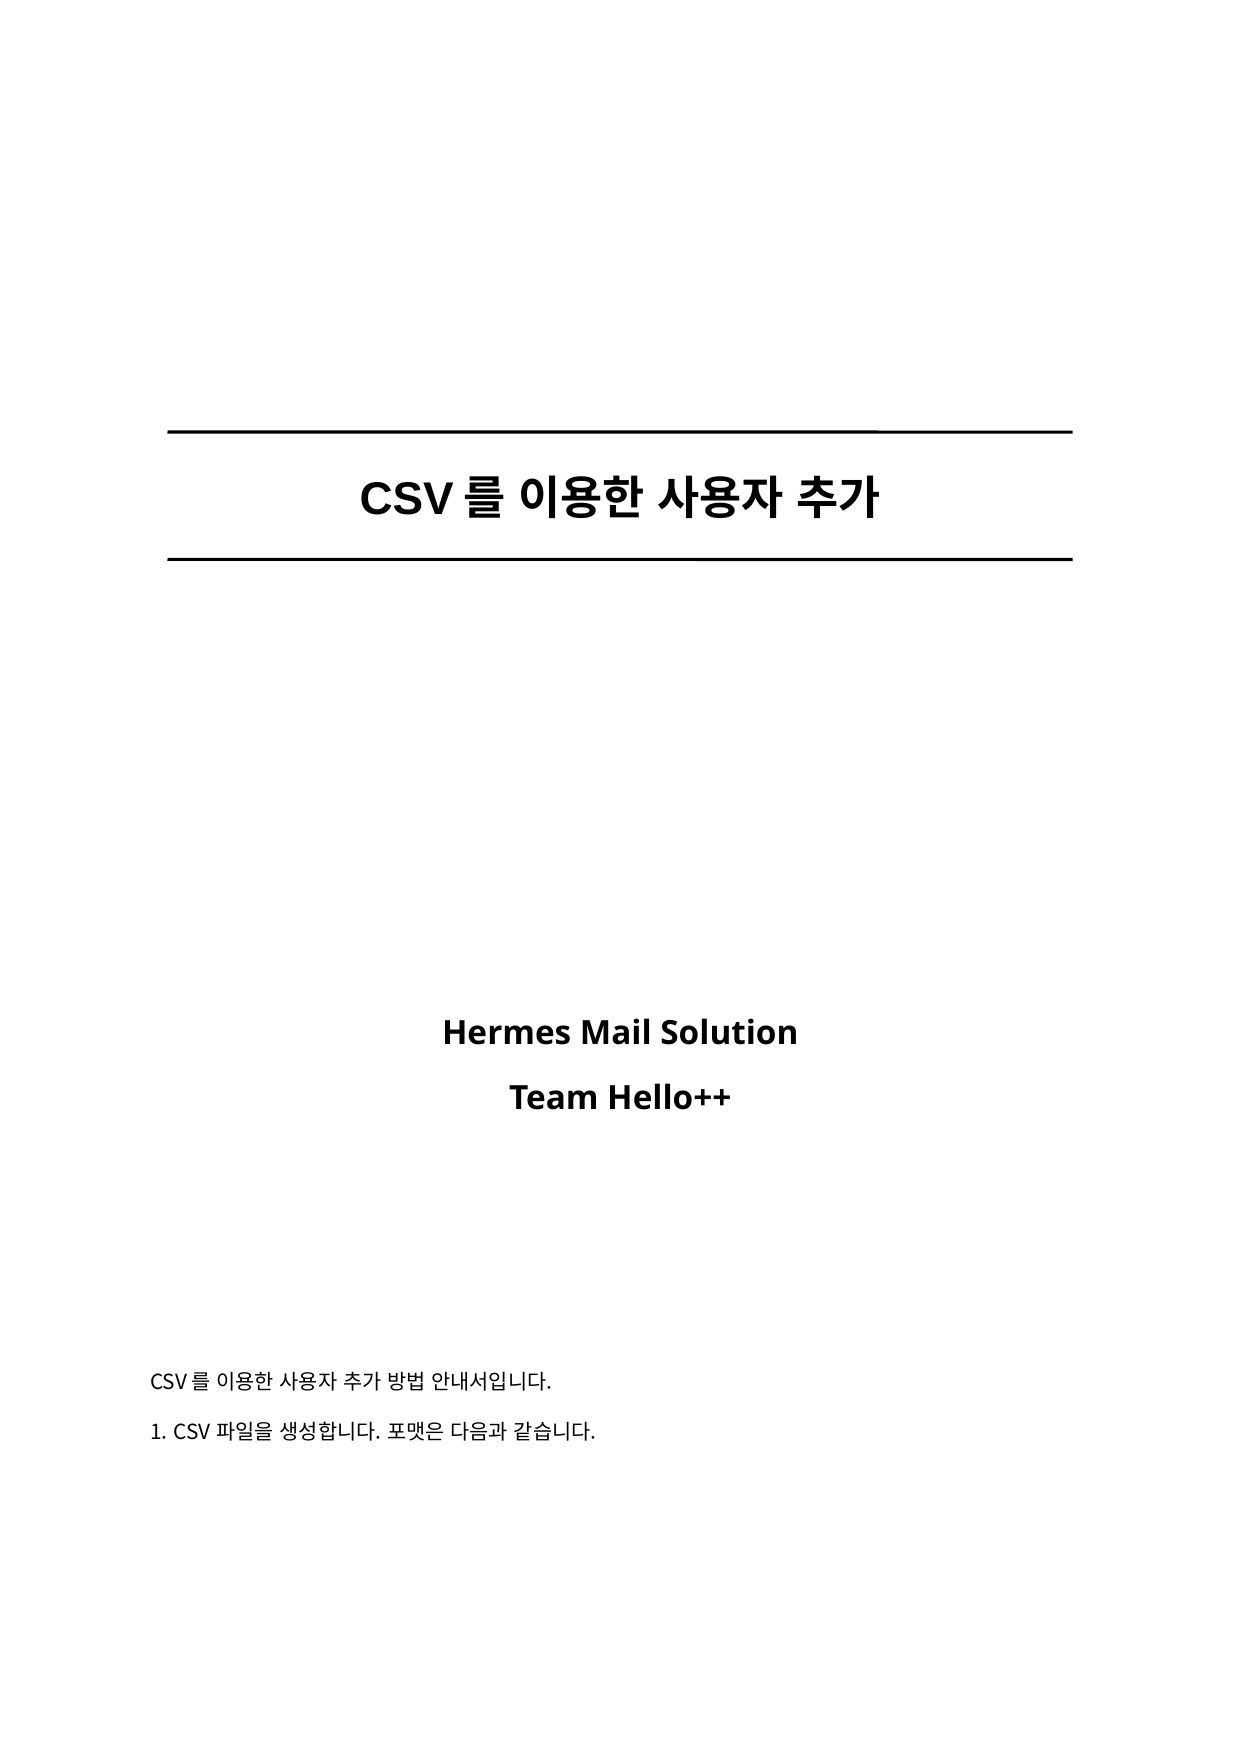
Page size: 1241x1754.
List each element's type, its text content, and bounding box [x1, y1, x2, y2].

text 1. CSV 파일을 생성합니다. 포맷은 다음과 같습니다. [150, 1415, 1090, 1445]
text CSV를 이용한 사용자 추가 [150, 461, 1090, 527]
text Team Hello++ [150, 1074, 1090, 1119]
text CSV를 이용한 사용자 추가 방법 안내서입니다. [150, 1366, 1090, 1396]
text Hermes Mail Solution [150, 1008, 1090, 1054]
